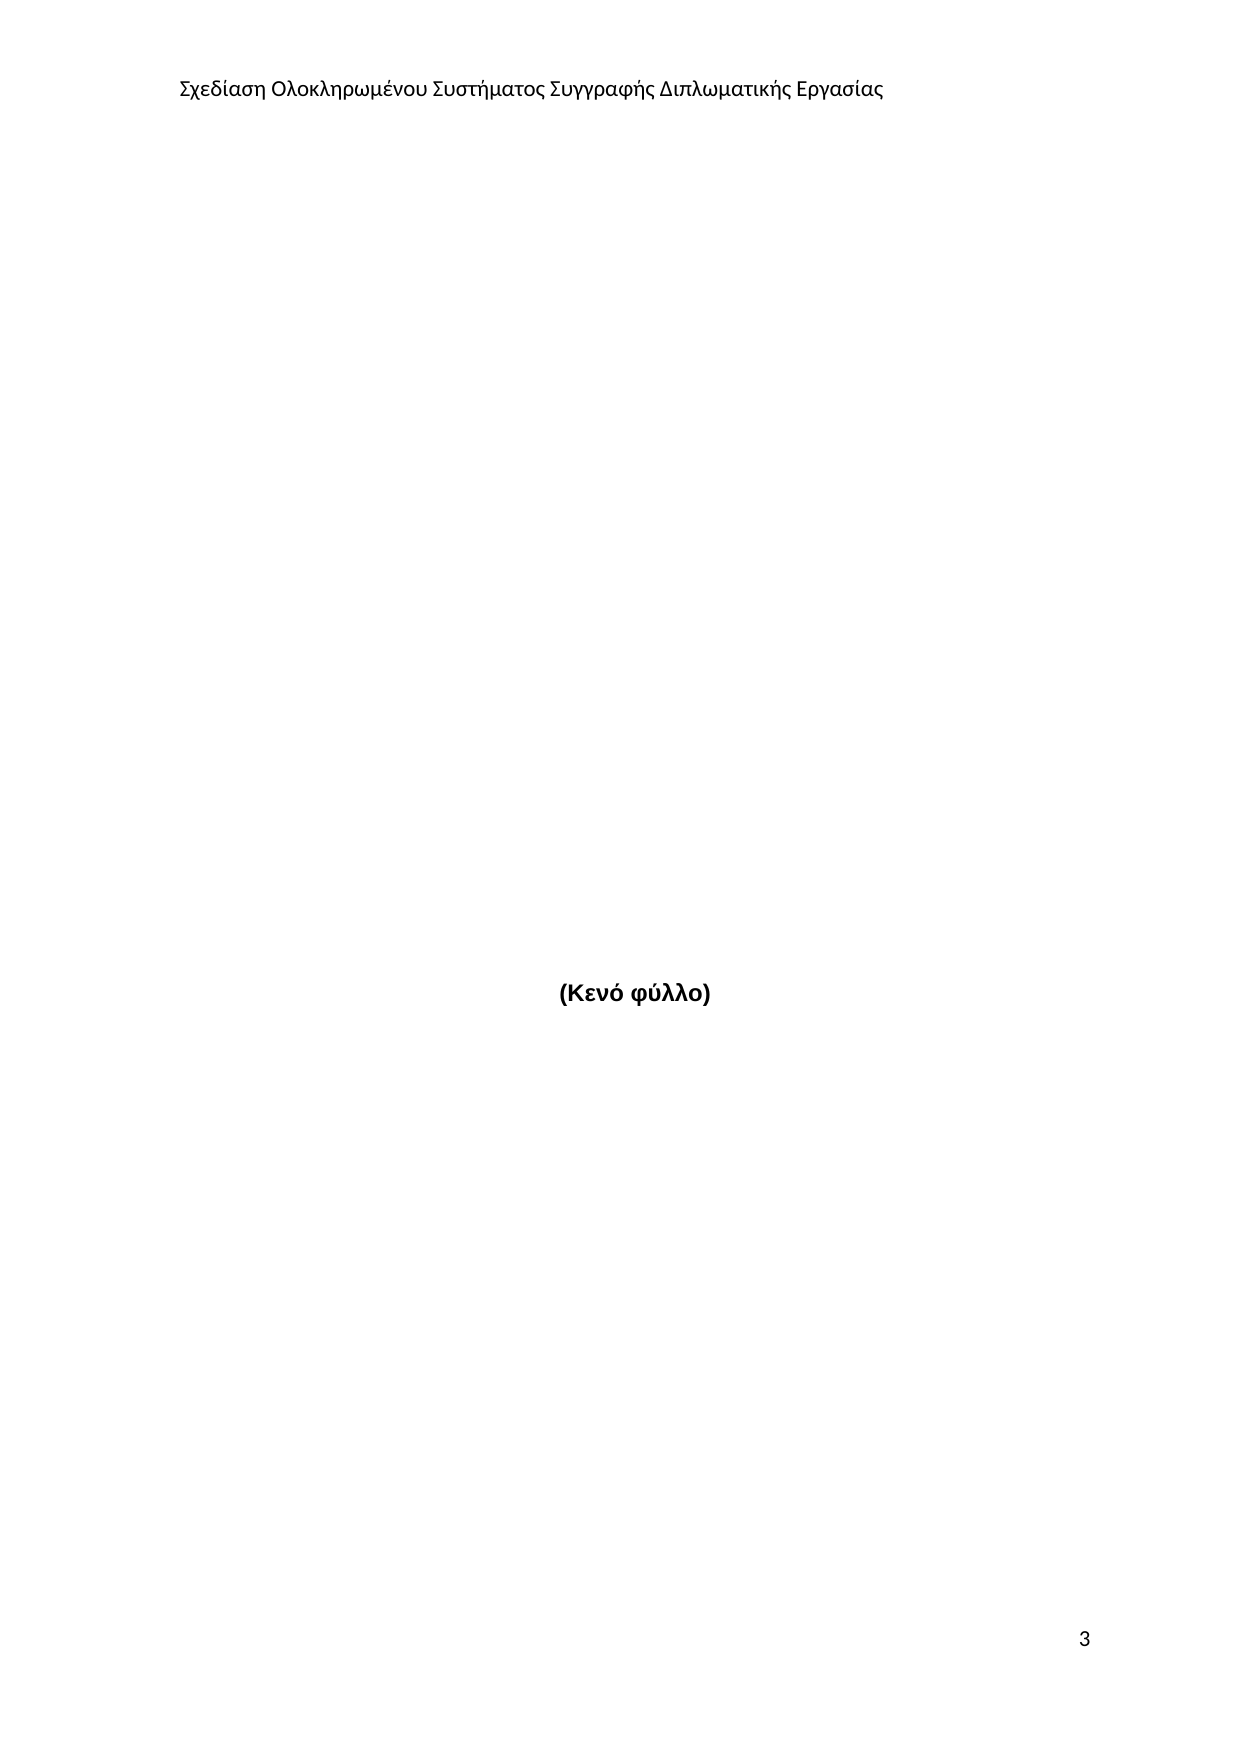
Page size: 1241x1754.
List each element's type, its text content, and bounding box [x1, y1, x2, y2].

text (Κενό φύλλο) [179, 979, 1090, 1007]
